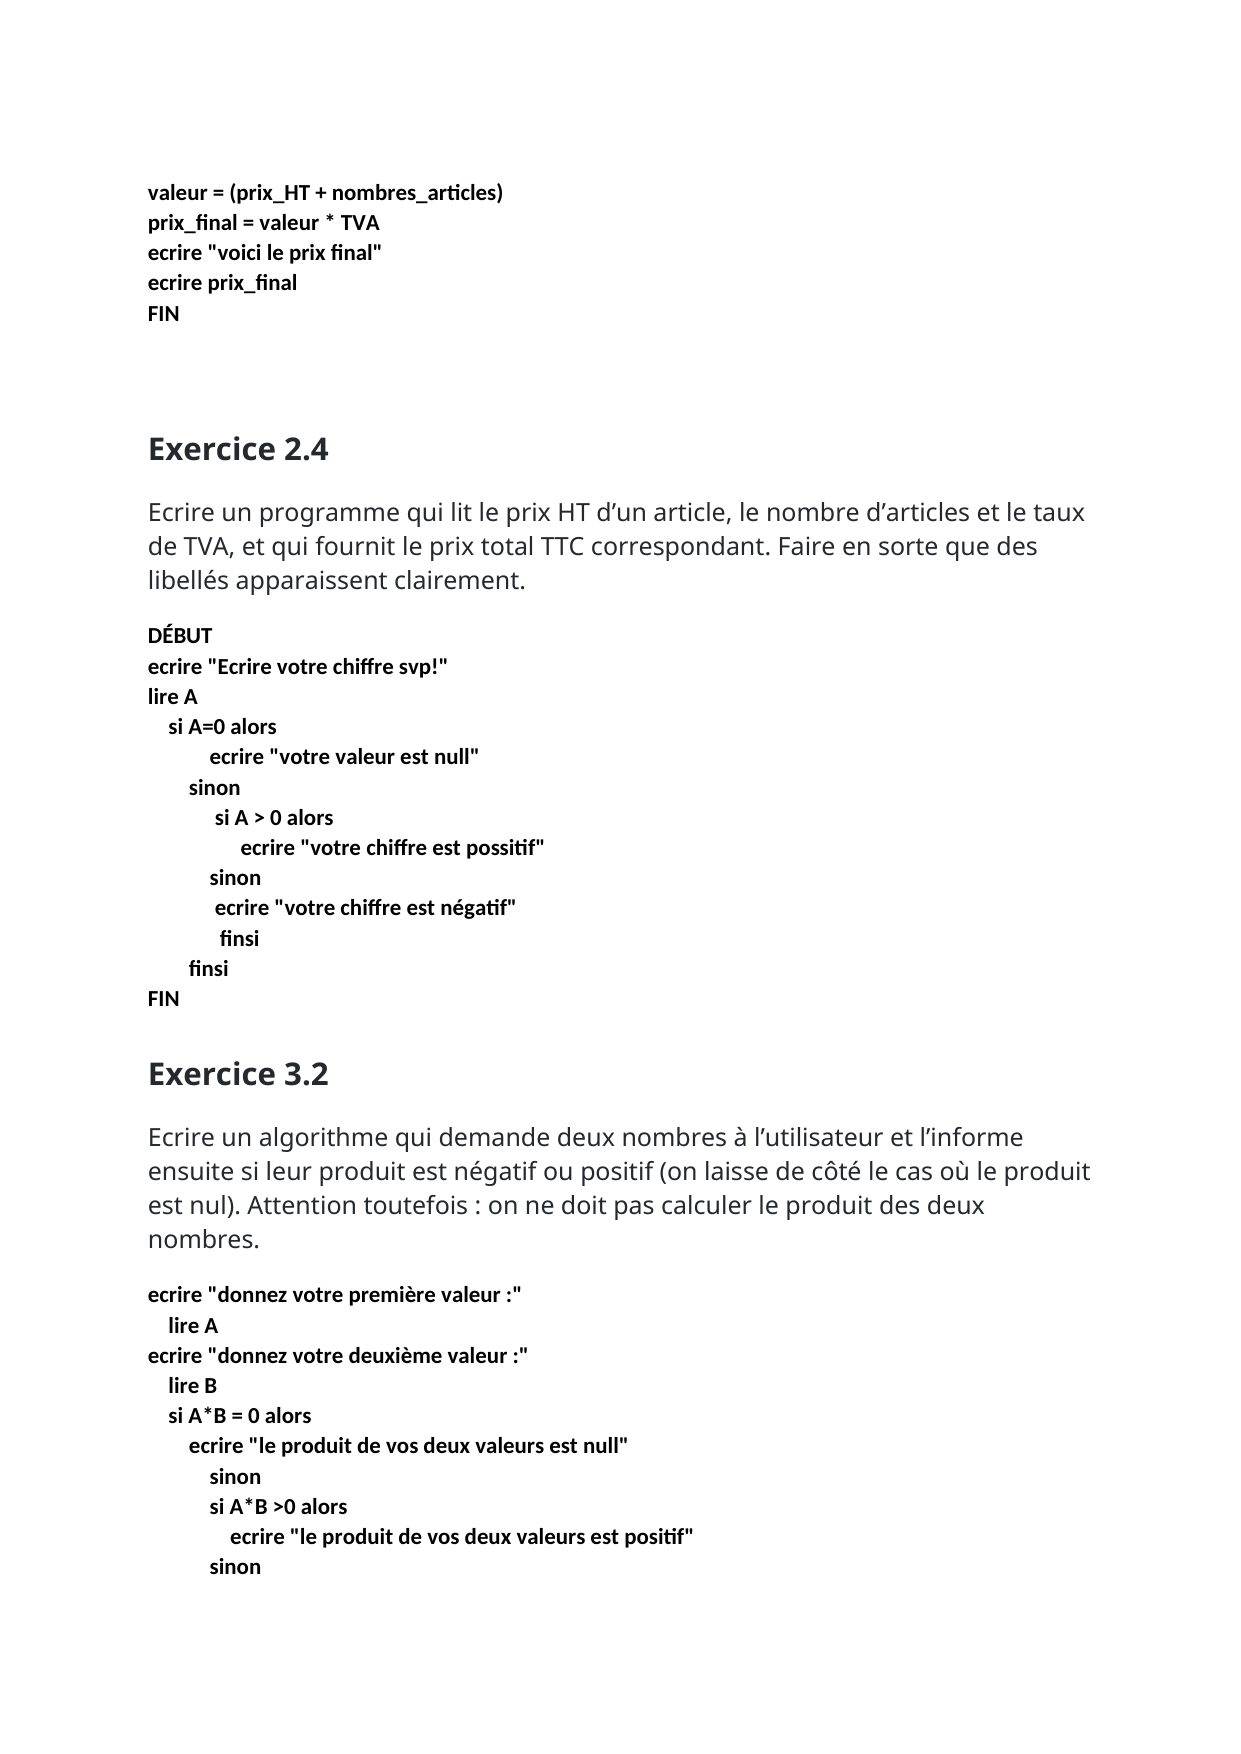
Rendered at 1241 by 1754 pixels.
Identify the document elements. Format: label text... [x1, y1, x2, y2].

text sinon [148, 773, 1093, 801]
text sinon [148, 1462, 1093, 1490]
text si A*B = 0 alors [148, 1401, 1093, 1429]
text lire A [148, 682, 1093, 710]
text prix_final = valeur * TVA [148, 208, 1093, 236]
text FIN [148, 299, 1093, 327]
text ecrire "votre valeur est null" [148, 742, 1093, 770]
text ecrire "votre chiffre est possitif" [148, 833, 1093, 861]
text si A=0 alors [148, 712, 1093, 740]
subtitle Exercice 2.4 [148, 427, 1093, 469]
text sinon [148, 1552, 1093, 1581]
text si A > 0 alors [148, 803, 1093, 831]
text lire A [148, 1311, 1093, 1339]
text ecrire "donnez votre première valeur :" [148, 1281, 1093, 1309]
text Ecrire un programme qui lit le prix HT d’un article, le nombre d’articles et le taux de TVA, et qui fournit le prix total TTC correspondant. Faire en sorte que des libellés apparaissent clairement. [148, 494, 1093, 597]
text ecrire prix_final [148, 268, 1093, 296]
text si A*B >0 alors [148, 1492, 1093, 1520]
subtitle Exercice 3.2 [148, 1052, 1093, 1094]
text FIN [148, 984, 1093, 1012]
text ecrire "le produit de vos deux valeurs est null" [148, 1432, 1093, 1460]
text lire B [148, 1371, 1093, 1399]
text ecrire "voici le prix final" [148, 238, 1093, 266]
text DÉBUT [148, 622, 1093, 649]
text ecrire "votre chiffre est négatif" [148, 893, 1093, 921]
text Ecrire un algorithme qui demande deux nombres à l’utilisateur et l’informe ensuite si leur produit est négatif ou positif (on laisse de côté le cas où le produit est nul). Attention toutefois : on ne doit pas calculer le produit des deux nombres. [148, 1119, 1093, 1256]
text valeur = (prix_HT + nombres_articles) [148, 178, 1093, 206]
text ecrire "le produit de vos deux valeurs est positif" [148, 1522, 1093, 1550]
text finsi [148, 924, 1093, 952]
text ecrire "Ecrire votre chiffre svp!" [148, 652, 1093, 680]
text ecrire "donnez votre deuxième valeur :" [148, 1341, 1093, 1369]
text finsi [148, 954, 1093, 982]
text sinon [148, 863, 1093, 891]
